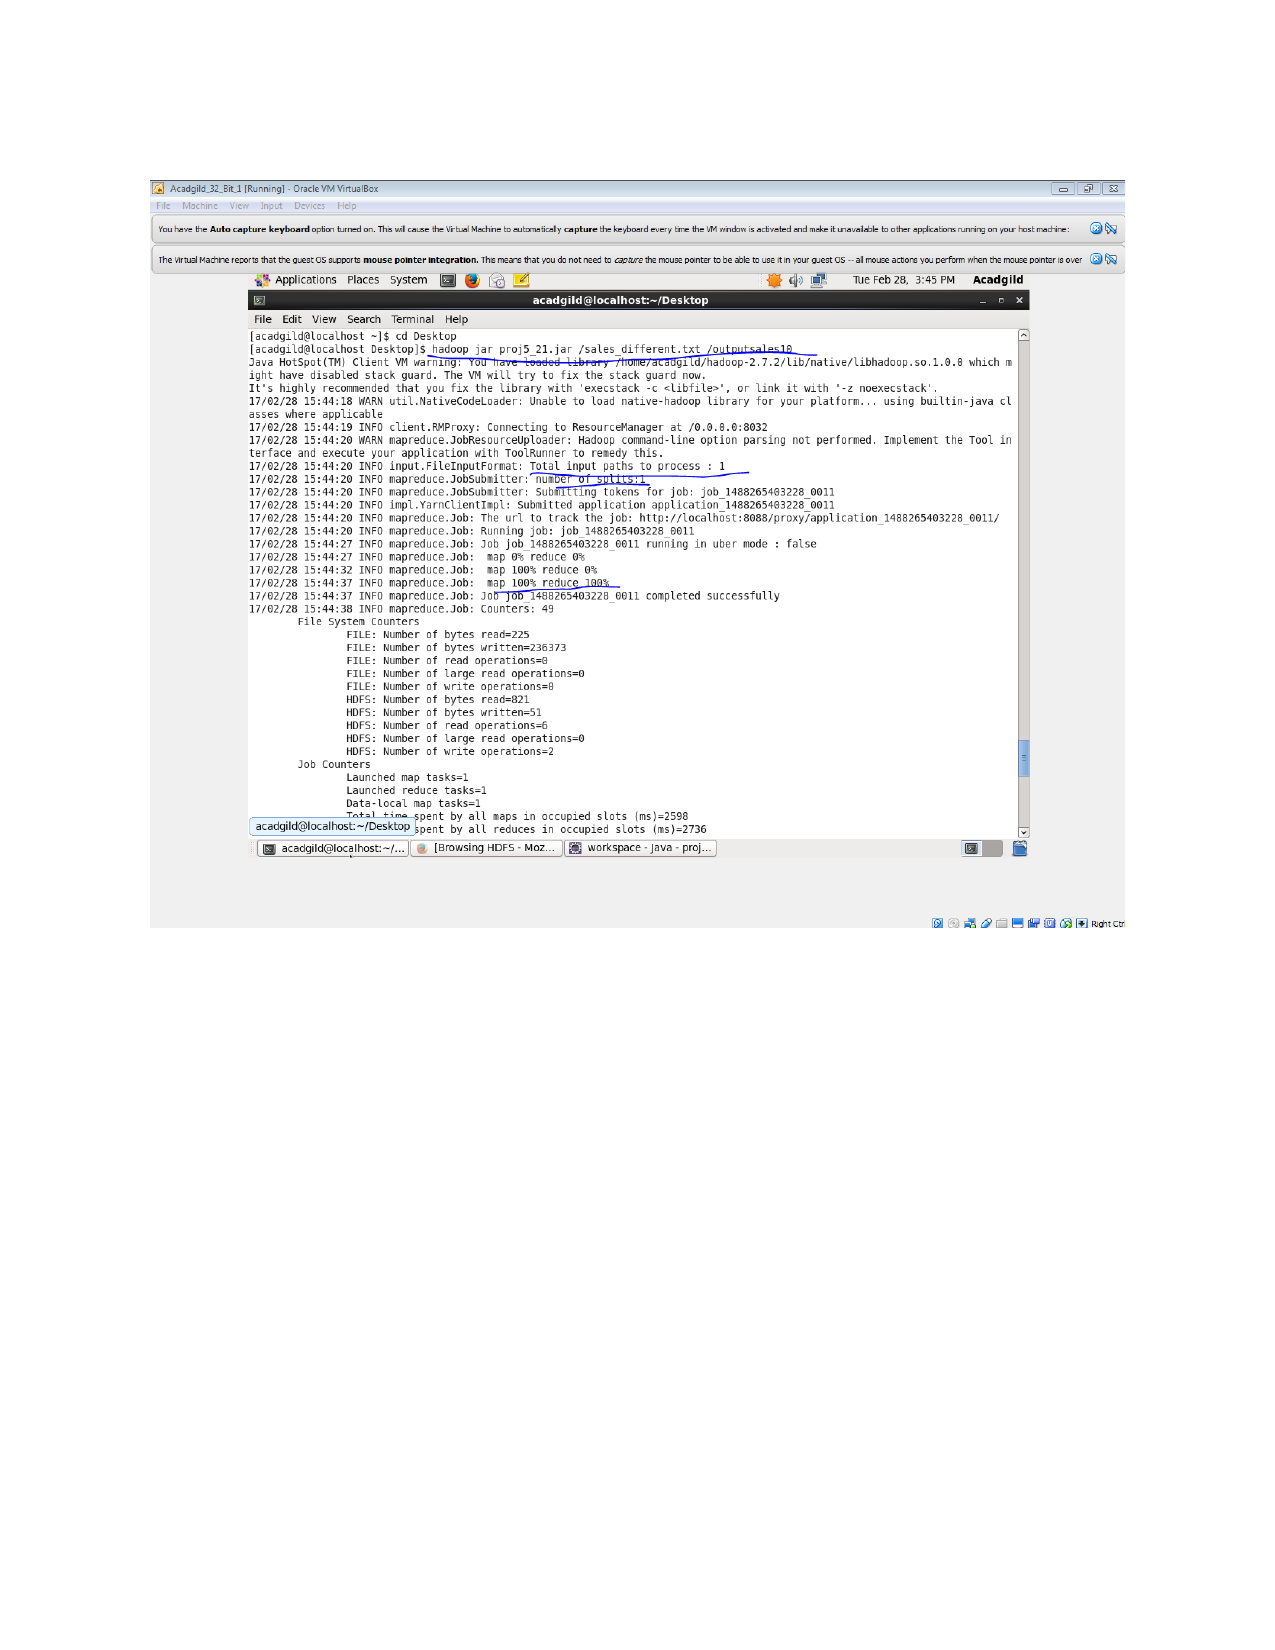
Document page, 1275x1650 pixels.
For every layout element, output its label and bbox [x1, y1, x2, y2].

picture [150, 180, 1125, 928]
